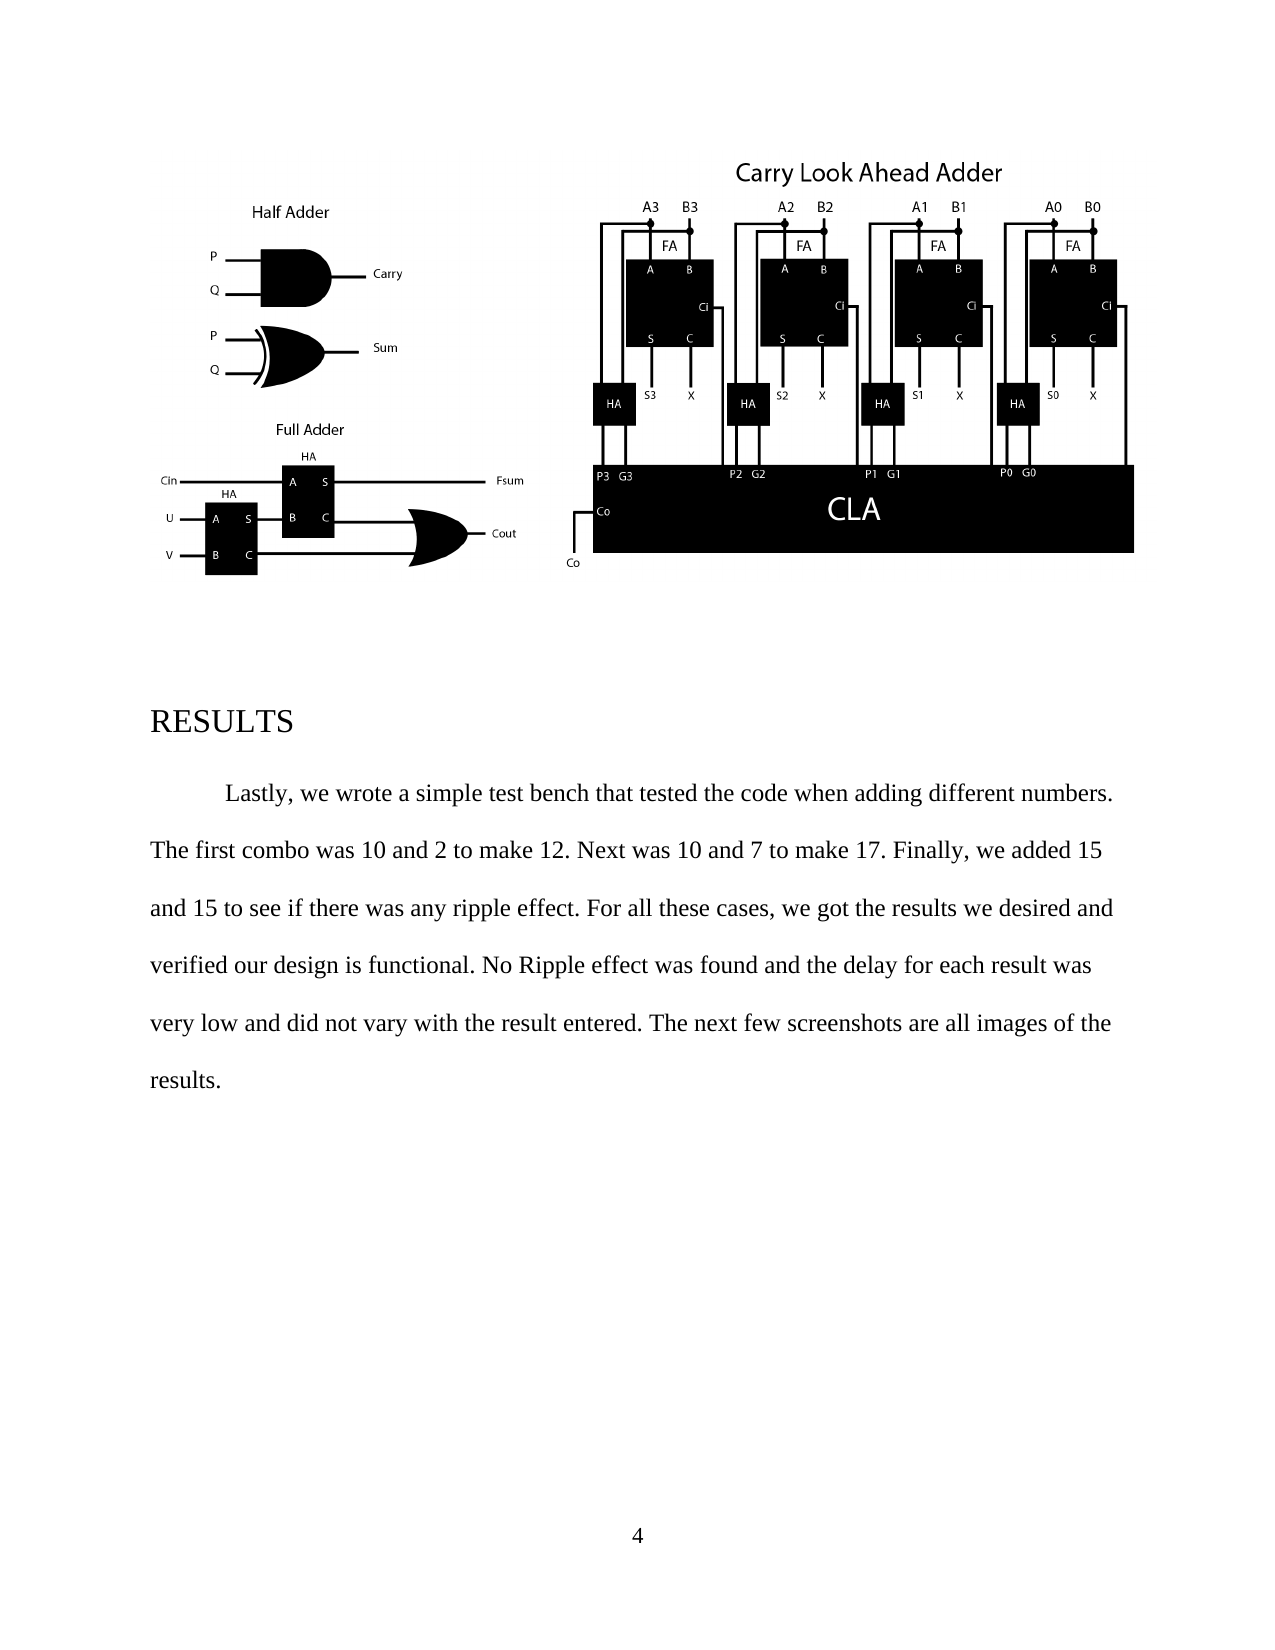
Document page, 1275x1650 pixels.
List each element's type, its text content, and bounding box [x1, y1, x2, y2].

text Lastly, we wrote a simple test bench that tested the code when adding different numbers. The first combo was 10 and 2 to make 12. Next was 10 and 7 to make 17. Finally, we added 15 and 15 to see if there was any ripple effect. For all these cases, we got the results we desired and verified our design is functional. No Ripple effect was found and the delay for each result was very low and did not vary with the result entered. The next few screenshots are all images of the results. [150, 778, 1125, 1094]
text RESULTS [150, 701, 1125, 739]
picture [150, 150, 1158, 582]
